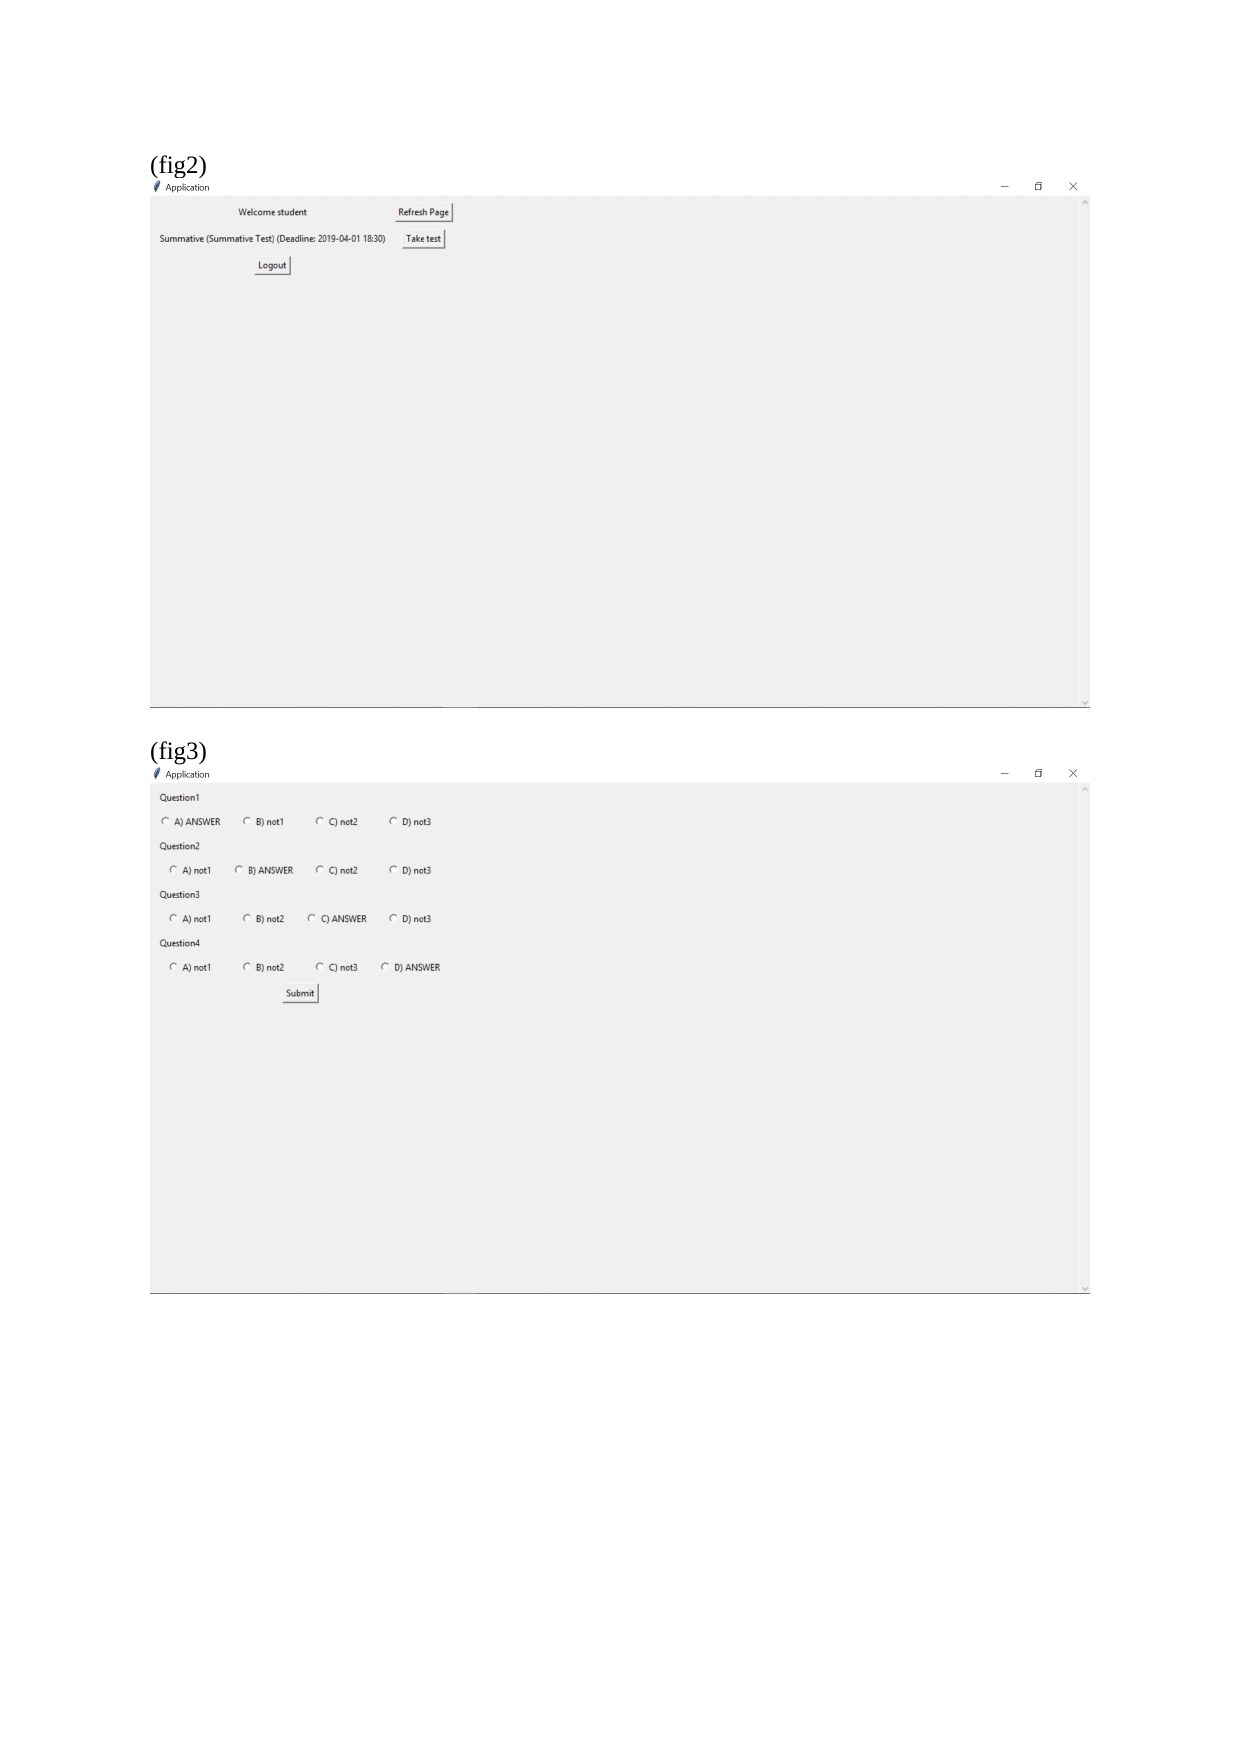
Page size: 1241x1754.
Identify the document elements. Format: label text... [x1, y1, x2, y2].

text (fig2) [150, 150, 1090, 178]
picture [150, 178, 1091, 708]
text (fig3) [150, 736, 1090, 765]
picture [150, 765, 1091, 1294]
